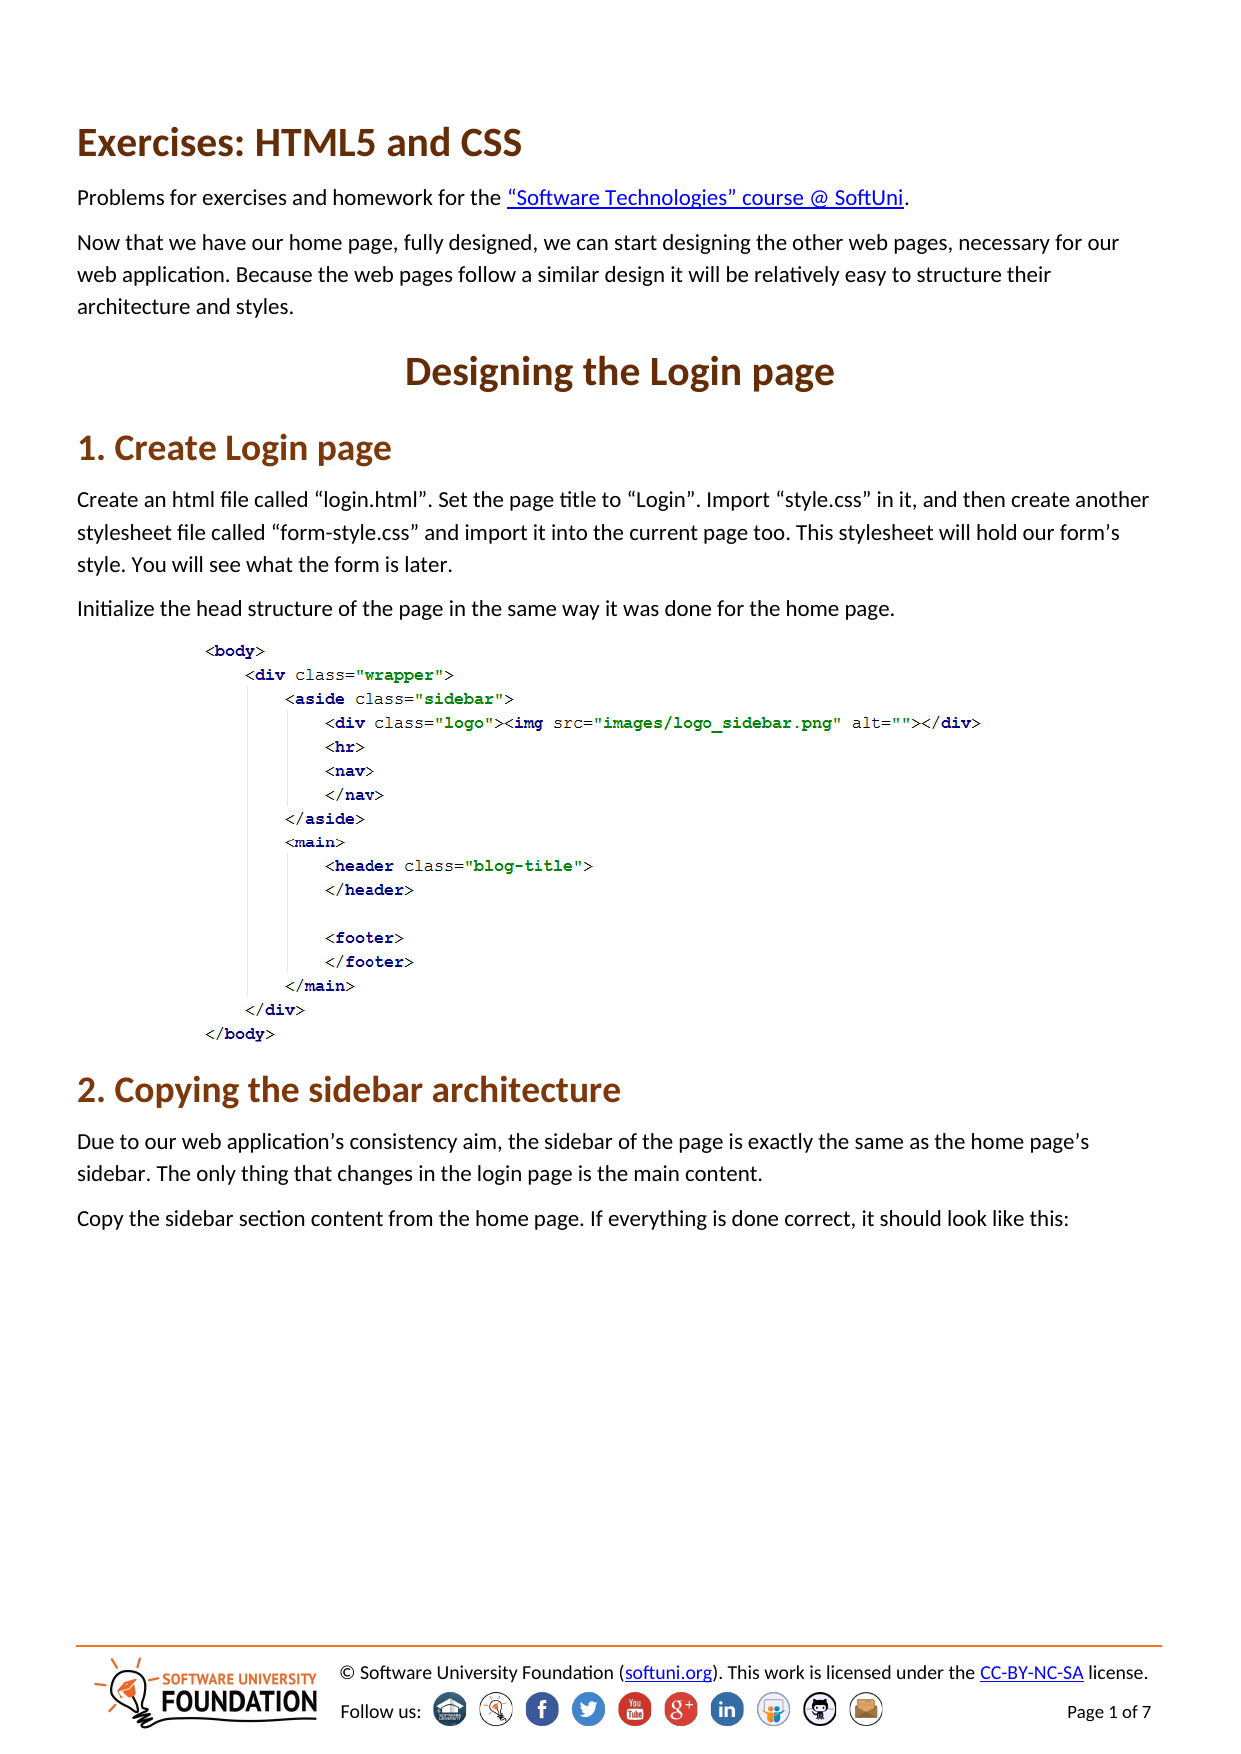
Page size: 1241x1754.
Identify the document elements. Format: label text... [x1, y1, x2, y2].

subtitle Exercises: HTML5 and CSS [77, 116, 1163, 167]
picture [849, 1692, 883, 1726]
text Problems for exercises and homework for the “Software Technologies” course @ SoftUni. [77, 183, 1163, 211]
text Initialize the head structure of the page in the same way it was done for the home page. [77, 594, 1163, 622]
picture [93, 1656, 317, 1729]
picture [664, 1692, 698, 1726]
text Create an html file called “login.html”. Set the page title to “Login”. Import “style.css” in it, and then create another stylesheet file called “form-style.css” and import it into the current page too. This stylesheet will hold our form’s style. You will see what the form is later. [77, 485, 1163, 578]
picture [433, 1692, 467, 1726]
picture [572, 1692, 605, 1726]
subtitle Designing the Login page [77, 345, 1163, 396]
picture [618, 1692, 652, 1726]
picture [710, 1692, 744, 1726]
picture [205, 639, 1035, 1042]
text Now that we have our home page, fully designed, we can start designing the other web pages, necessary for our web application. Because the web pages follow a similar design it will be relatively easy to structure their architecture and styles. [77, 228, 1163, 320]
subtitle Copying the sidebar architecture [77, 1066, 1163, 1112]
text Copy the sidebar section content from the home page. If everything is done correct, it should look like this: [77, 1204, 1163, 1232]
picture [525, 1692, 559, 1726]
text Due to our web application’s consistency aim, the sidebar of the page is exactly the same as the home page’s sidebar. The only thing that changes in the login page is the main content. [77, 1127, 1163, 1187]
picture [803, 1692, 837, 1726]
subtitle Create Login page [77, 424, 1163, 470]
picture [757, 1692, 790, 1726]
picture [479, 1692, 513, 1726]
